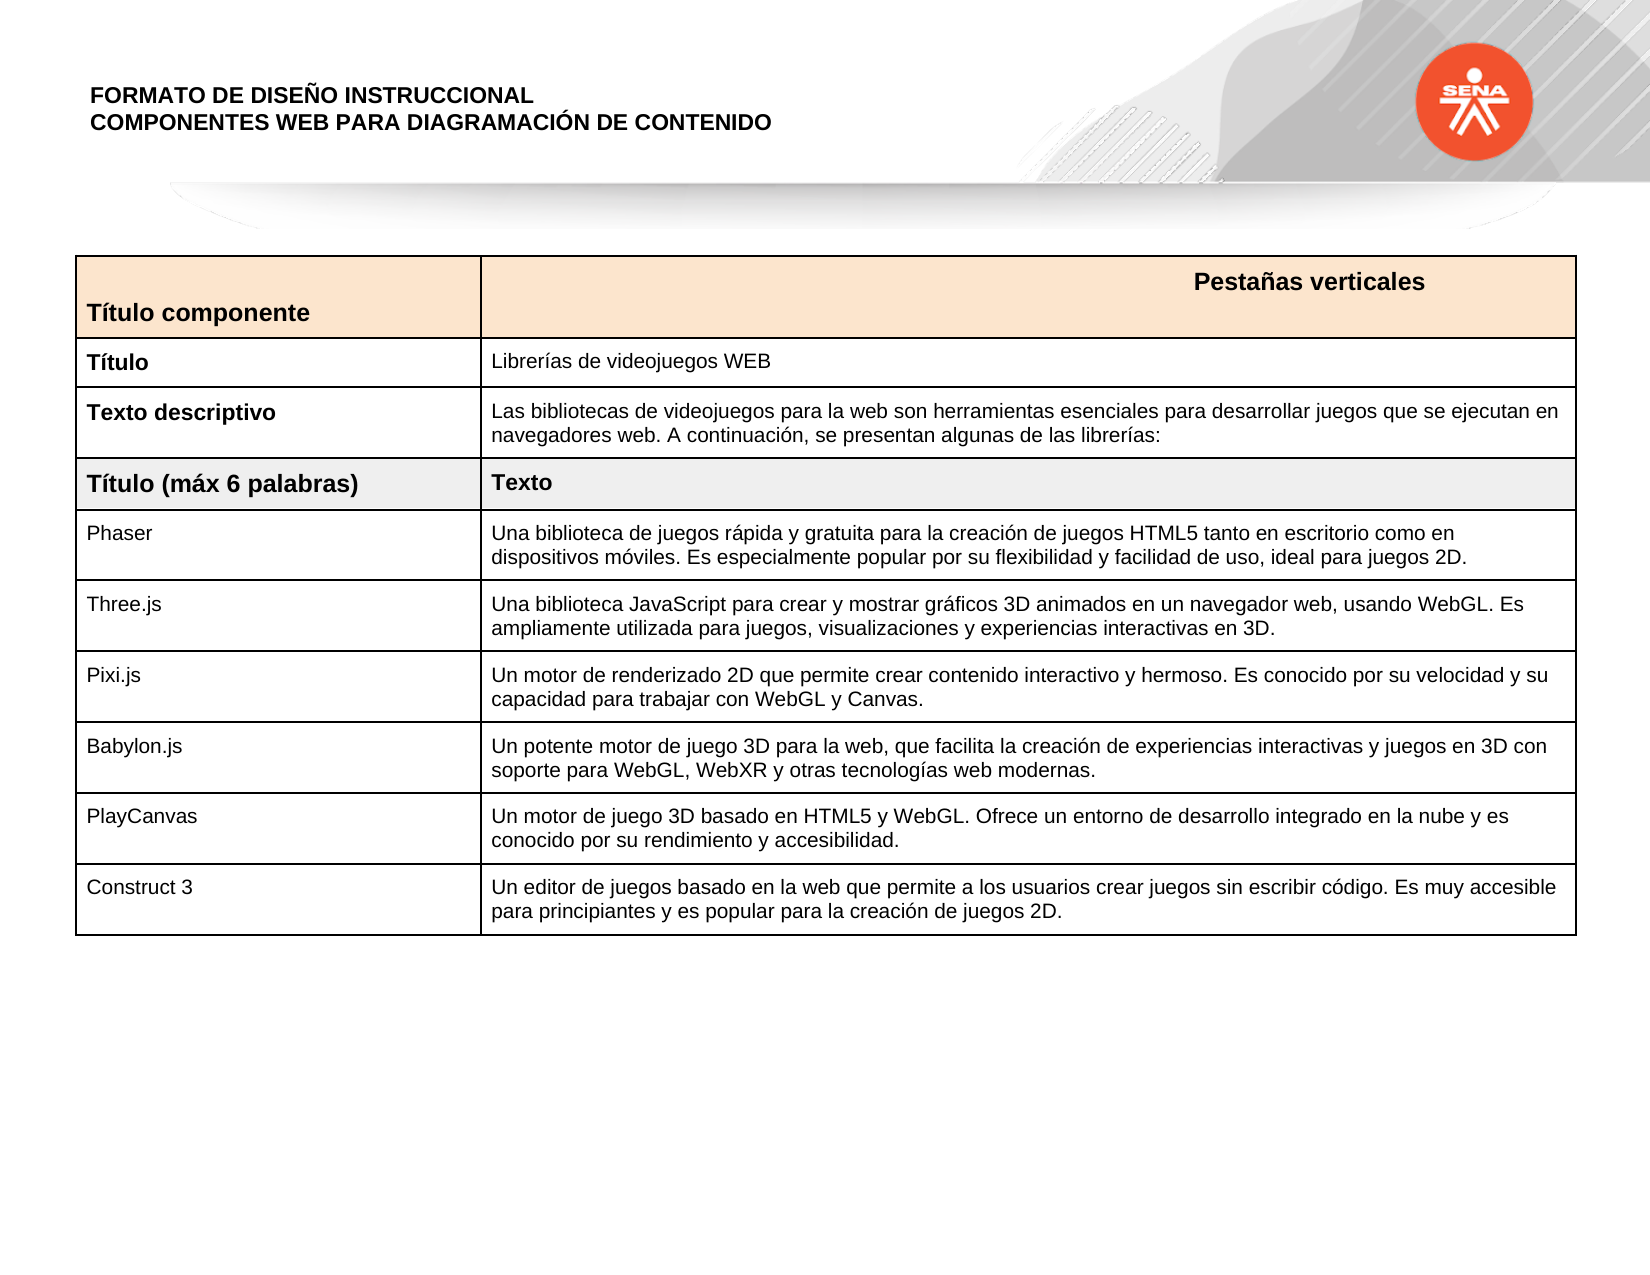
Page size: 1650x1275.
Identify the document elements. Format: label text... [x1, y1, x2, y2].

table_cell Título (máx 6 palabras) [77, 459, 480, 508]
table_header Pestañas verticales [482, 257, 1575, 337]
table_cell Texto [482, 459, 1575, 508]
table_cell PlayCanvas [77, 794, 480, 863]
table_cell Un editor de juegos basado en la web que permite a los usuarios crear juegos sin escribir código. Es muy accesible para principiantes y es popular para la creación de juegos 2D. [482, 865, 1575, 933]
table_cell Librerías de videojuegos WEB [482, 339, 1575, 386]
table_cell Una biblioteca de juegos rápida y gratuita para la creación de juegos HTML5 tanto en escritorio como en dispositivos móviles. Es especialmente popular por su flexibilidad y facilidad de uso, ideal para juegos 2D. [482, 511, 1575, 579]
table_cell Las bibliotecas de videojuegos para la web son herramientas esenciales para desarrollar juegos que se ejecutan en navegadores web. A continuación, se presentan algunas de las librerías: [482, 388, 1575, 457]
table_cell Construct 3 [77, 865, 480, 933]
table_header Título componente [77, 257, 480, 337]
table_cell Un motor de renderizado 2D que permite crear contenido interactivo y hermoso. Es conocido por su velocidad y su capacidad para trabajar con WebGL y Canvas. [482, 652, 1575, 721]
picture [0, 0, 1650, 229]
table_cell Título [77, 339, 480, 386]
table_cell Texto descriptivo [77, 388, 480, 457]
table_cell Babylon.js [77, 723, 480, 792]
table_cell Pixi.js [77, 652, 480, 721]
table_cell Un potente motor de juego 3D para la web, que facilita la creación de experiencias interactivas y juegos en 3D con soporte para WebGL, WebXR y otras tecnologías web modernas. [482, 723, 1575, 792]
table_cell Una biblioteca JavaScript para crear y mostrar gráficos 3D animados en un navegador web, usando WebGL. Es ampliamente utilizada para juegos, visualizaciones y experiencias interactivas en 3D. [482, 581, 1575, 650]
table_cell Un motor de juego 3D basado en HTML5 y WebGL. Ofrece un entorno de desarrollo integrado en la nube y es conocido por su rendimiento y accesibilidad. [482, 794, 1575, 863]
table_cell Phaser [77, 511, 480, 579]
table_cell Three.js [77, 581, 480, 650]
